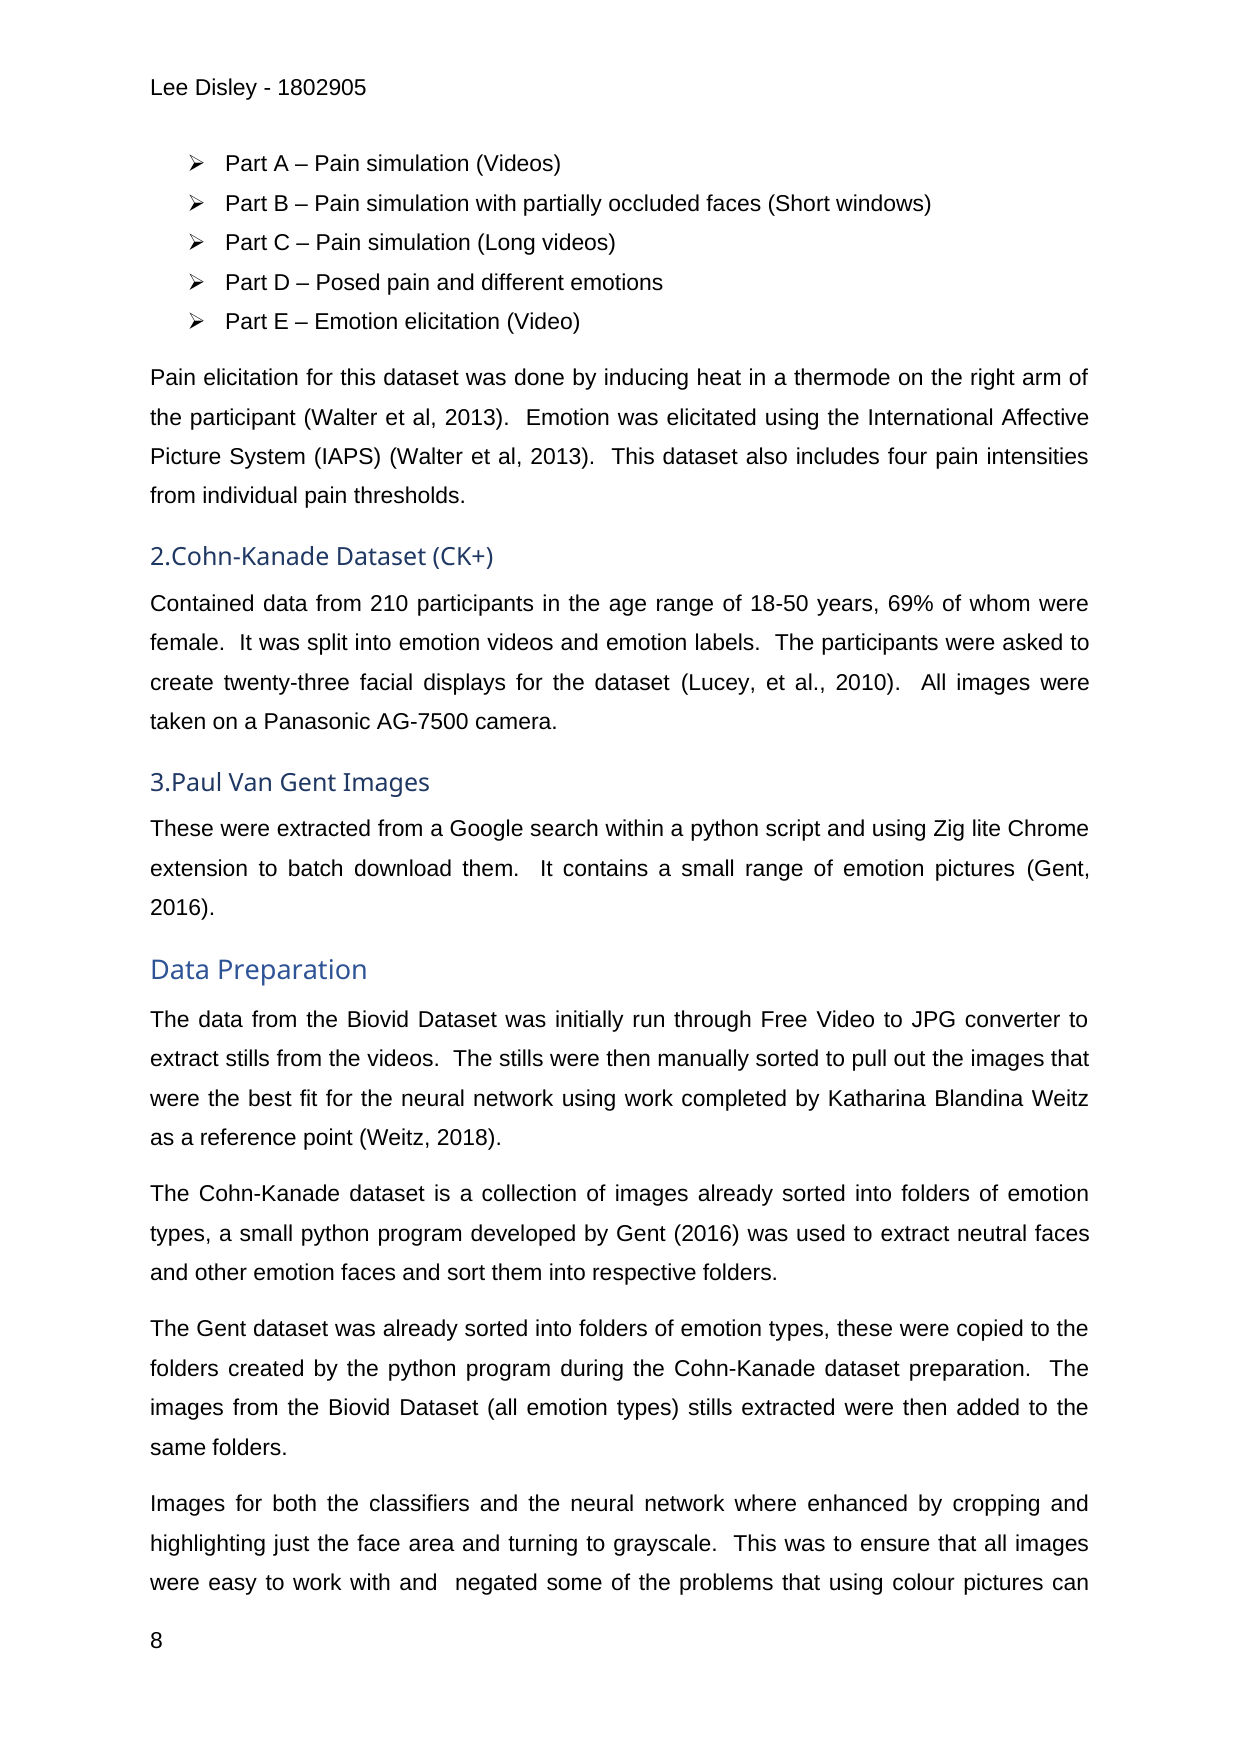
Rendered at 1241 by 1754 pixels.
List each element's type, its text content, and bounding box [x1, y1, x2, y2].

list Part C – Pain simulation (Long videos) [187, 229, 1090, 255]
text The Cohn-Kanade dataset is a collection of images already sorted into folders of emotion types, a small python program developed by Gent (2016) was used to extract neutral faces and other emotion faces and sort them into respective folders. [150, 1180, 1090, 1286]
subtitle Data Preparation [150, 950, 1090, 987]
subtitle 3.Paul Van Gent Images [150, 764, 1090, 798]
text The Gent dataset was already sorted into folders of emotion types, these were copied to the folders created by the python program during the Cohn-Kanade dataset preparation. The images from the Biovid Dataset (all emotion types) stills extracted were then added to the same folders. [150, 1315, 1090, 1460]
text These were extracted from a Google search within a python script and using Zig lite Chrome extension to batch download them. It contains a small range of emotion pictures . [150, 815, 1090, 921]
list Part A – Pain simulation (Videos) [187, 150, 1090, 176]
text The data from the Biovid Dataset was initially run through Free Video to JPG converter to extract stills from the videos. The stills were then manually sorted to pull out the images that were the best fit for the neural network using work completed by Katharina Blandina Weitz as a reference point. [150, 1006, 1090, 1151]
list Part B – Pain simulation with partially occluded faces (Short windows) [187, 189, 1090, 216]
list Part D – Posed pain and different emotions [187, 268, 1090, 295]
subtitle 2.Cohn-Kanade Dataset (CK+) [150, 539, 1090, 573]
text Pain elicitation for this dataset was done by inducing heat in a thermode on the right arm of the participant (Walter et al, 2013). Emotion was elicitated using the International Affective Picture System (IAPS) (Walter et al, 2013). This dataset also includes four pain intensities from individual pain thresholds. [150, 364, 1090, 509]
list Part E – Emotion elicitation (Video) [187, 308, 1090, 334]
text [150, 1490, 1090, 1595]
text Contained data from 210 participants in the age range of 18-50 years, 69% of whom were female. It was split into emotion videos and emotion labels. The participants were asked to create twenty-three facial displays for the dataset . All images were taken on a Panasonic AG-7500 camera. [150, 590, 1090, 734]
